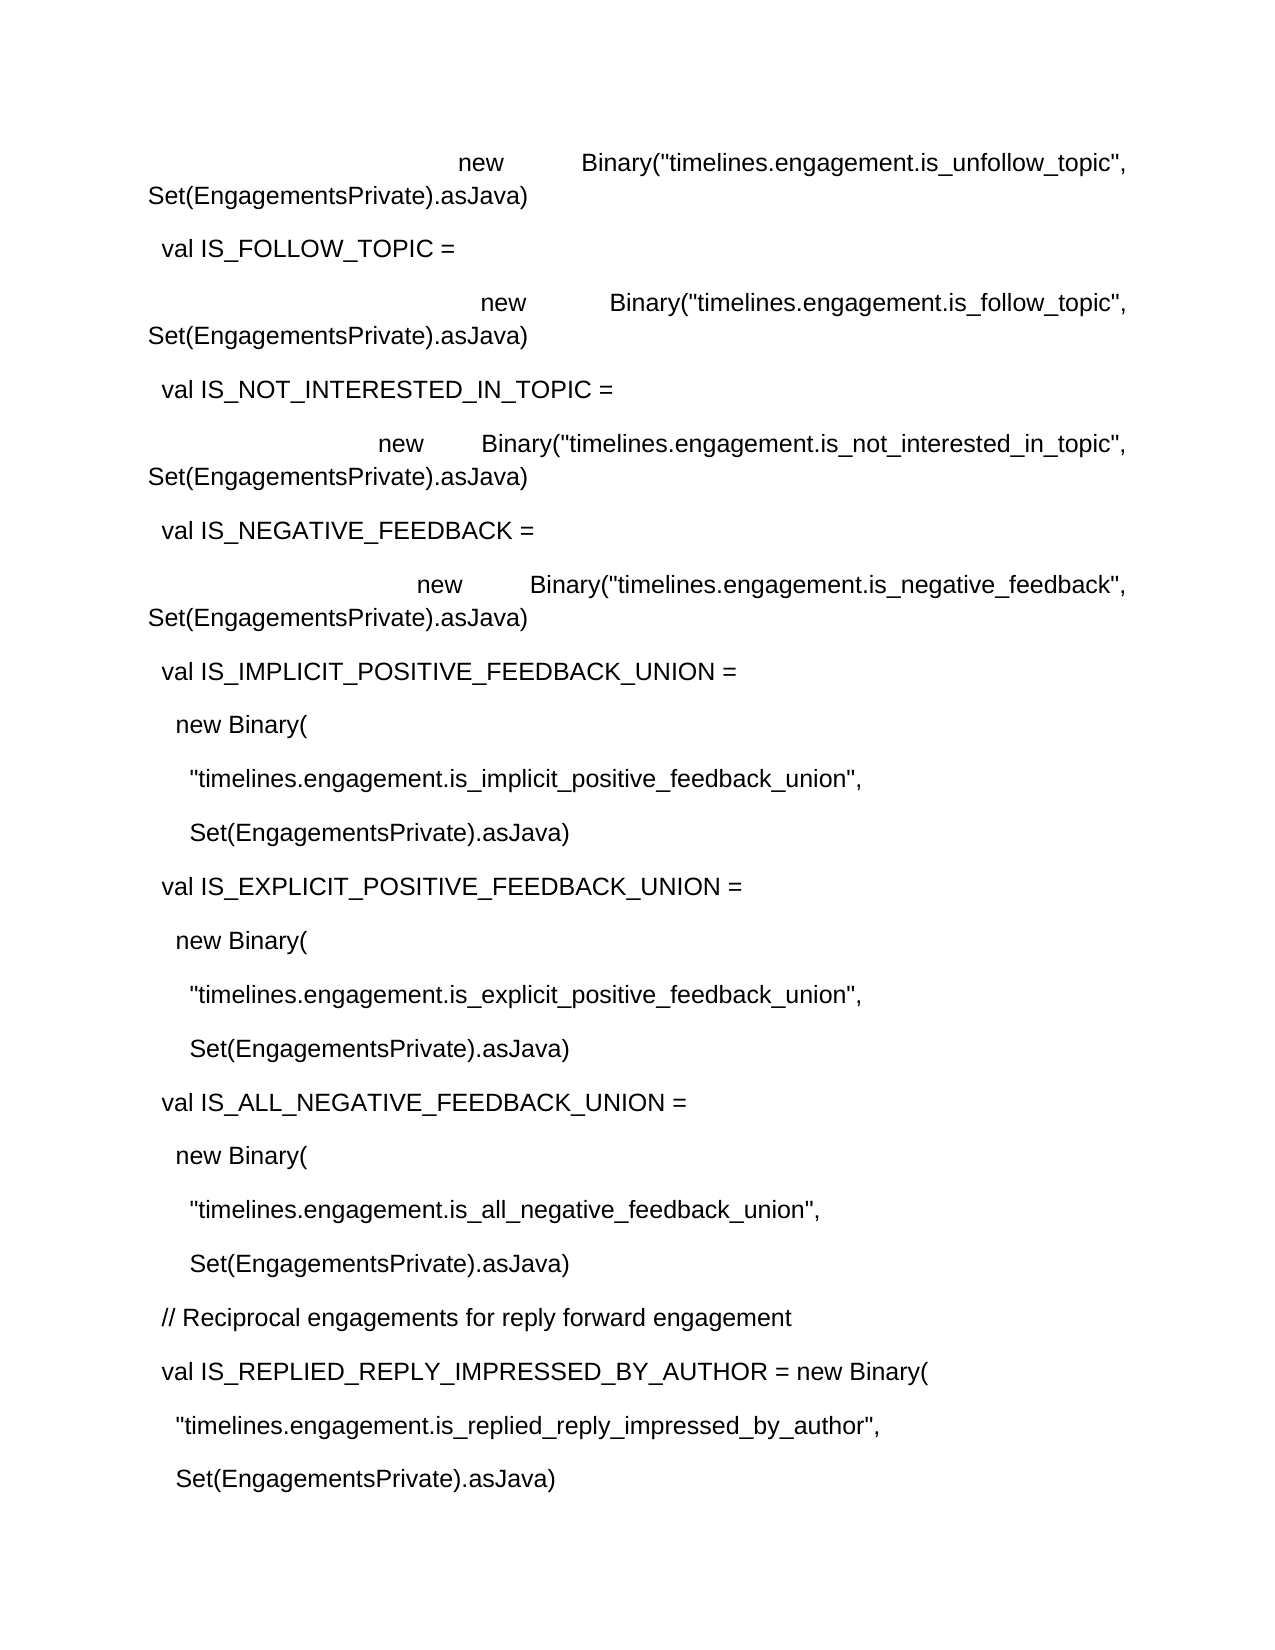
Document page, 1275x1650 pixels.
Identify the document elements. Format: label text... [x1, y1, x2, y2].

text val IS_NOT_INTERESTED_IN_TOPIC = [148, 375, 1127, 404]
text val IS_NEGATIVE_FEEDBACK = [148, 516, 1127, 545]
text val IS_REPLIED_REPLY_IMPRESSED_BY_AUTHOR = new Binary( [148, 1357, 1127, 1386]
text Set(EngagementsPrivate).asJava) [148, 818, 1127, 847]
text "timelines.engagement.is_all_negative_feedback_union", [148, 1195, 1127, 1224]
text "timelines.engagement.is_implicit_positive_feedback_union", [148, 764, 1127, 793]
text Set(EngagementsPrivate).asJava) [148, 1249, 1127, 1278]
text // Reciprocal engagements for reply forward engagement [148, 1303, 1127, 1332]
text new Binary( [148, 711, 1127, 739]
text val IS_FOLLOW_TOPIC = [148, 234, 1127, 263]
text val IS_ALL_NEGATIVE_FEEDBACK_UNION = [148, 1087, 1127, 1116]
text Set(EngagementsPrivate).asJava) [148, 1464, 1127, 1493]
text val IS_IMPLICIT_POSITIVE_FEEDBACK_UNION = [148, 657, 1127, 685]
text new Binary("timelines.engagement.is_follow_topic", Set(EngagementsPrivate).asJava) [148, 288, 1127, 350]
text Set(EngagementsPrivate).asJava) [148, 1034, 1127, 1062]
text "timelines.engagement.is_explicit_positive_feedback_union", [148, 980, 1127, 1008]
text val IS_EXPLICIT_POSITIVE_FEEDBACK_UNION = [148, 872, 1127, 901]
text new Binary( [148, 1141, 1127, 1170]
text "timelines.engagement.is_replied_reply_impressed_by_author", [148, 1411, 1127, 1439]
text new Binary("timelines.engagement.is_negative_feedback", Set(EngagementsPrivate).asJava) [148, 570, 1127, 632]
text new Binary( [148, 926, 1127, 955]
text new Binary("timelines.engagement.is_not_interested_in_topic", Set(EngagementsPrivate).asJava) [148, 429, 1127, 491]
text new Binary("timelines.engagement.is_unfollow_topic", Set(EngagementsPrivate).asJava) [148, 148, 1127, 209]
